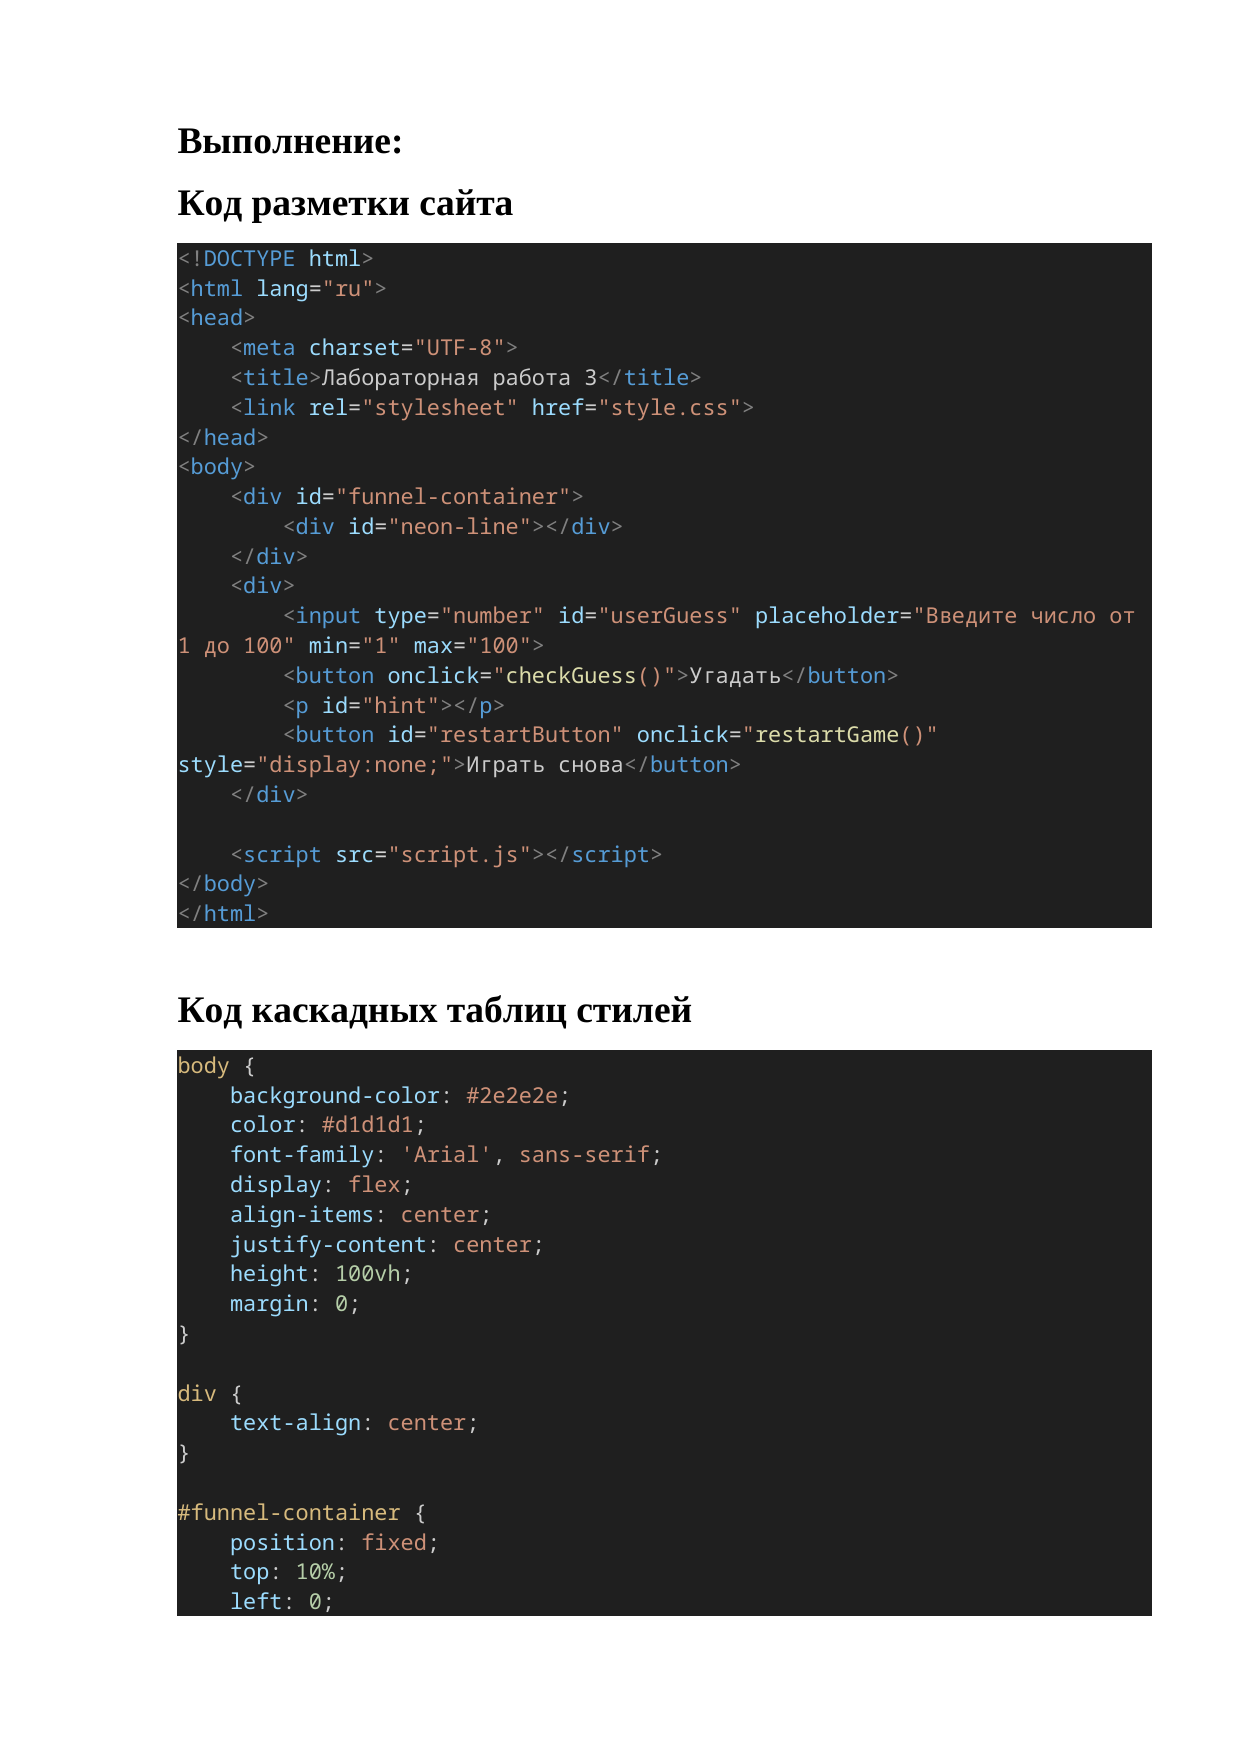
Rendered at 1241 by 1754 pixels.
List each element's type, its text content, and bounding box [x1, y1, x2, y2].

text <button id="restartButton" onclick="restartGame()" style="display:none;">Играть снова</button> [177, 719, 1152, 779]
text <meta charset="UTF-8"> [177, 332, 1152, 362]
text </head> [177, 421, 1152, 451]
text <title>Лабораторная работа 3</title> [177, 362, 1152, 392]
text <body> [177, 451, 1152, 481]
text <p id="hint"></p> [177, 689, 1152, 719]
text text-align: center; [177, 1407, 1152, 1437]
text position: fixed; [177, 1526, 1152, 1556]
text background-color: #2e2e2e; [177, 1079, 1152, 1109]
text <div id="funnel-container"> [177, 481, 1152, 511]
text #funnel-container { [177, 1497, 1152, 1526]
text } [177, 1437, 1152, 1467]
text body { [177, 1050, 1152, 1079]
text <input type="number" id="userGuess" placeholder="Введите число от 1 до 100" min="1" max="100"> [177, 600, 1152, 660]
text } [177, 1318, 1152, 1348]
text display: flex; [177, 1169, 1152, 1199]
text <link rel="stylesheet" href="style.css"> [177, 392, 1152, 421]
text <div id="neon-line"></div> [177, 511, 1152, 541]
text margin: 0; [177, 1288, 1152, 1318]
text height: 100vh; [177, 1258, 1152, 1288]
text <script src="script.js"></script> [177, 838, 1152, 868]
text color: #d1d1d1; [177, 1109, 1152, 1139]
text left: 0; [177, 1586, 1152, 1616]
text Код каскадных таблиц стилей [177, 987, 1152, 1031]
text </div> [177, 541, 1152, 570]
text Выполнение: [177, 118, 1152, 161]
text </html> [177, 898, 1152, 928]
text <html lang="ru"> [177, 272, 1152, 302]
text <!DOCTYPE html> [177, 243, 1152, 272]
text <button onclick="checkGuess()">Угадать</button> [177, 660, 1152, 689]
text div { [177, 1377, 1152, 1407]
text Код разметки сайта [177, 180, 1152, 223]
text </div> [177, 779, 1152, 809]
text font-family: 'Arial', sans-serif; [177, 1139, 1152, 1169]
text align-items: center; [177, 1199, 1152, 1228]
text <div> [177, 570, 1152, 600]
text top: 10%; [177, 1556, 1152, 1586]
text </body> [177, 868, 1152, 898]
text justify-content: center; [177, 1228, 1152, 1258]
text <head> [177, 302, 1152, 332]
